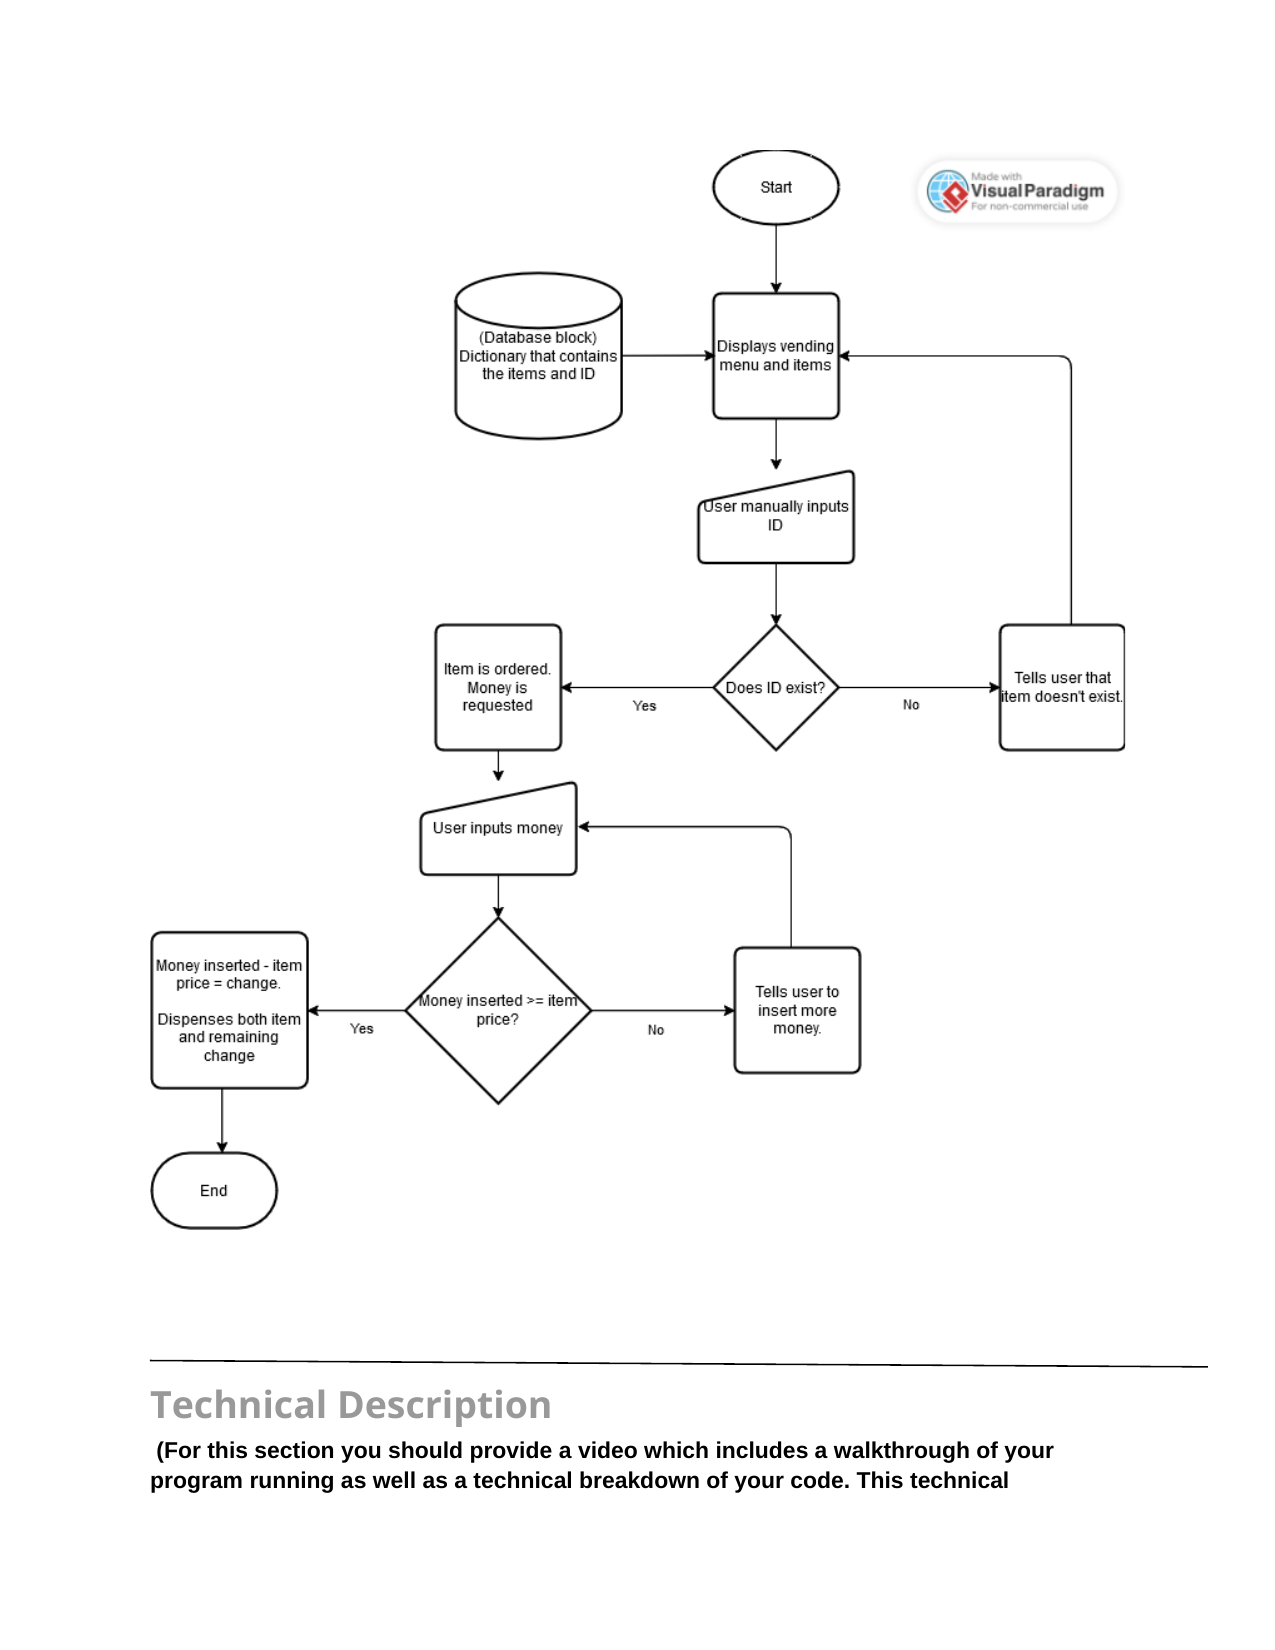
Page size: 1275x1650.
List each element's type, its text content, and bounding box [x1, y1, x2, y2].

text Technical Description [150, 1378, 1125, 1429]
picture [150, 150, 1125, 1230]
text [150, 1437, 1125, 1493]
